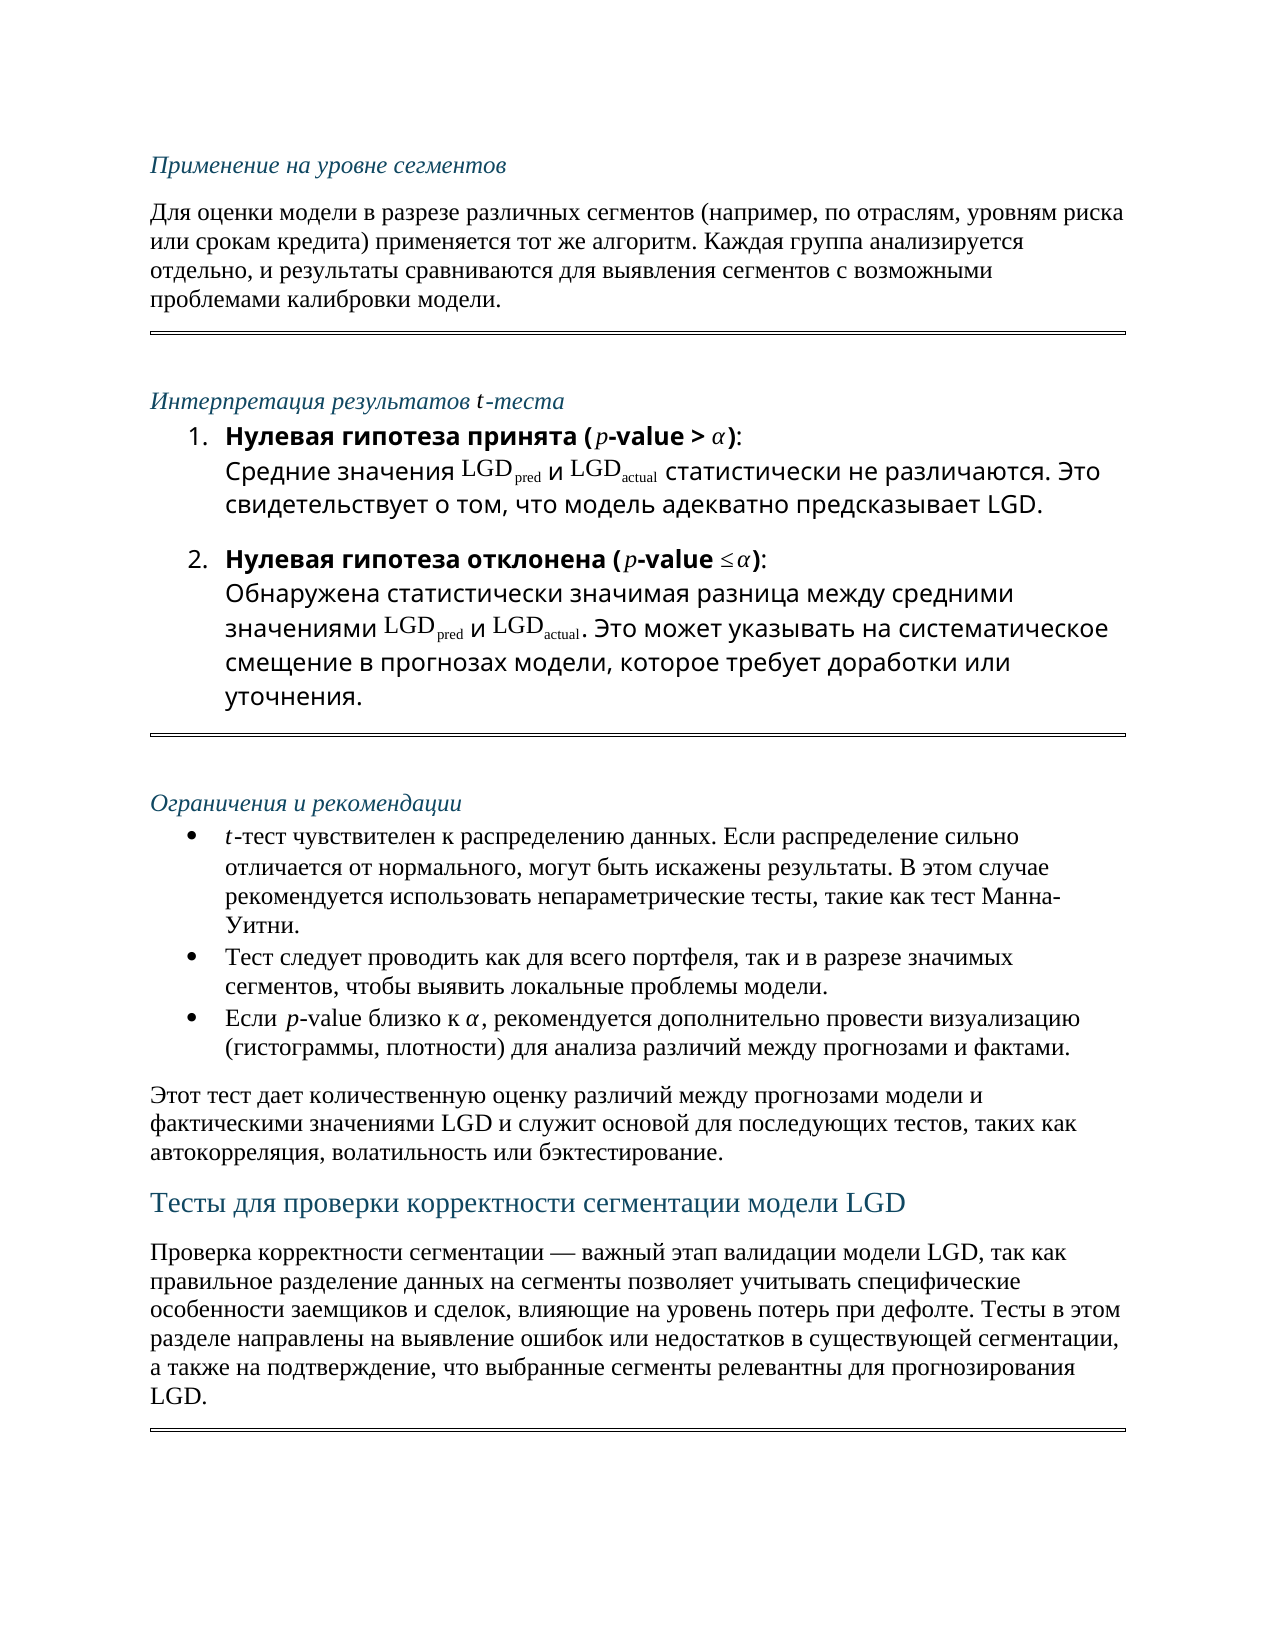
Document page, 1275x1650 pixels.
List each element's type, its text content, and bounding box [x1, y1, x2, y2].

subtitle Применение на уровне сегментов [150, 150, 1125, 179]
text Этот тест дает количественную оценку различий между прогнозами модели и фактическими значениями LGD и служит основой для последующих тестов, таких как автокорреляция, волатильность или бэктестирование. [150, 1080, 1125, 1166]
list Тест следует проводить как для всего портфеля, так и в разрезе значимых сегментов, чтобы выявить локальные проблемы модели. [187, 942, 1125, 1000]
list Нулевая гипотеза принята (-value > ): Средние значения и статистически не различаются. Это свидетельствует о том, что модель адекватно предсказывает LGD. [187, 419, 1125, 521]
text Для оценки модели в разрезе различных сегментов (например, по отраслям, уровням риска или срокам кредита) применяется тот же алгоритм. Каждая группа анализируется отдельно, и результаты сравниваются для выявления сегментов с возможными проблемами калибровки модели. [150, 197, 1125, 312]
list Если -value близко к , рекомендуется дополнительно провести визуализацию (гистограммы, плотности) для анализа различий между прогнозами и фактами. [187, 1003, 1125, 1061]
list -тест чувствителен к распределению данных. Если распределение сильно отличается от нормального, могут быть искажены результаты. В этом случае рекомендуется использовать непараметрические тесты, такие как тест Манна-Уитни. [187, 821, 1125, 938]
list Нулевая гипотеза отклонена (-value ): Обнаружена статистически значимая разница между средними значениями и . Это может указывать на систематическое смещение в прогнозах модели, которое требует доработки или уточнения. [187, 542, 1125, 712]
subtitle Тесты для проверки корректности сегментации модели LGD [150, 1185, 1125, 1218]
subtitle Ограничения и рекомендации [150, 788, 1125, 817]
subtitle Интерпретация результатов -теста [150, 386, 1125, 415]
text Проверка корректности сегментации — важный этап валидации модели LGD, так как правильное разделение данных на сегменты позволяет учитывать специфические особенности заемщиков и сделок, влияющие на уровень потерь при дефолте. Тесты в этом разделе направлены на выявление ошибок или недостатков в существующей сегментации, а также на подтверждение, что выбранные сегменты релевантны для прогнозирования LGD. [150, 1237, 1125, 1409]
